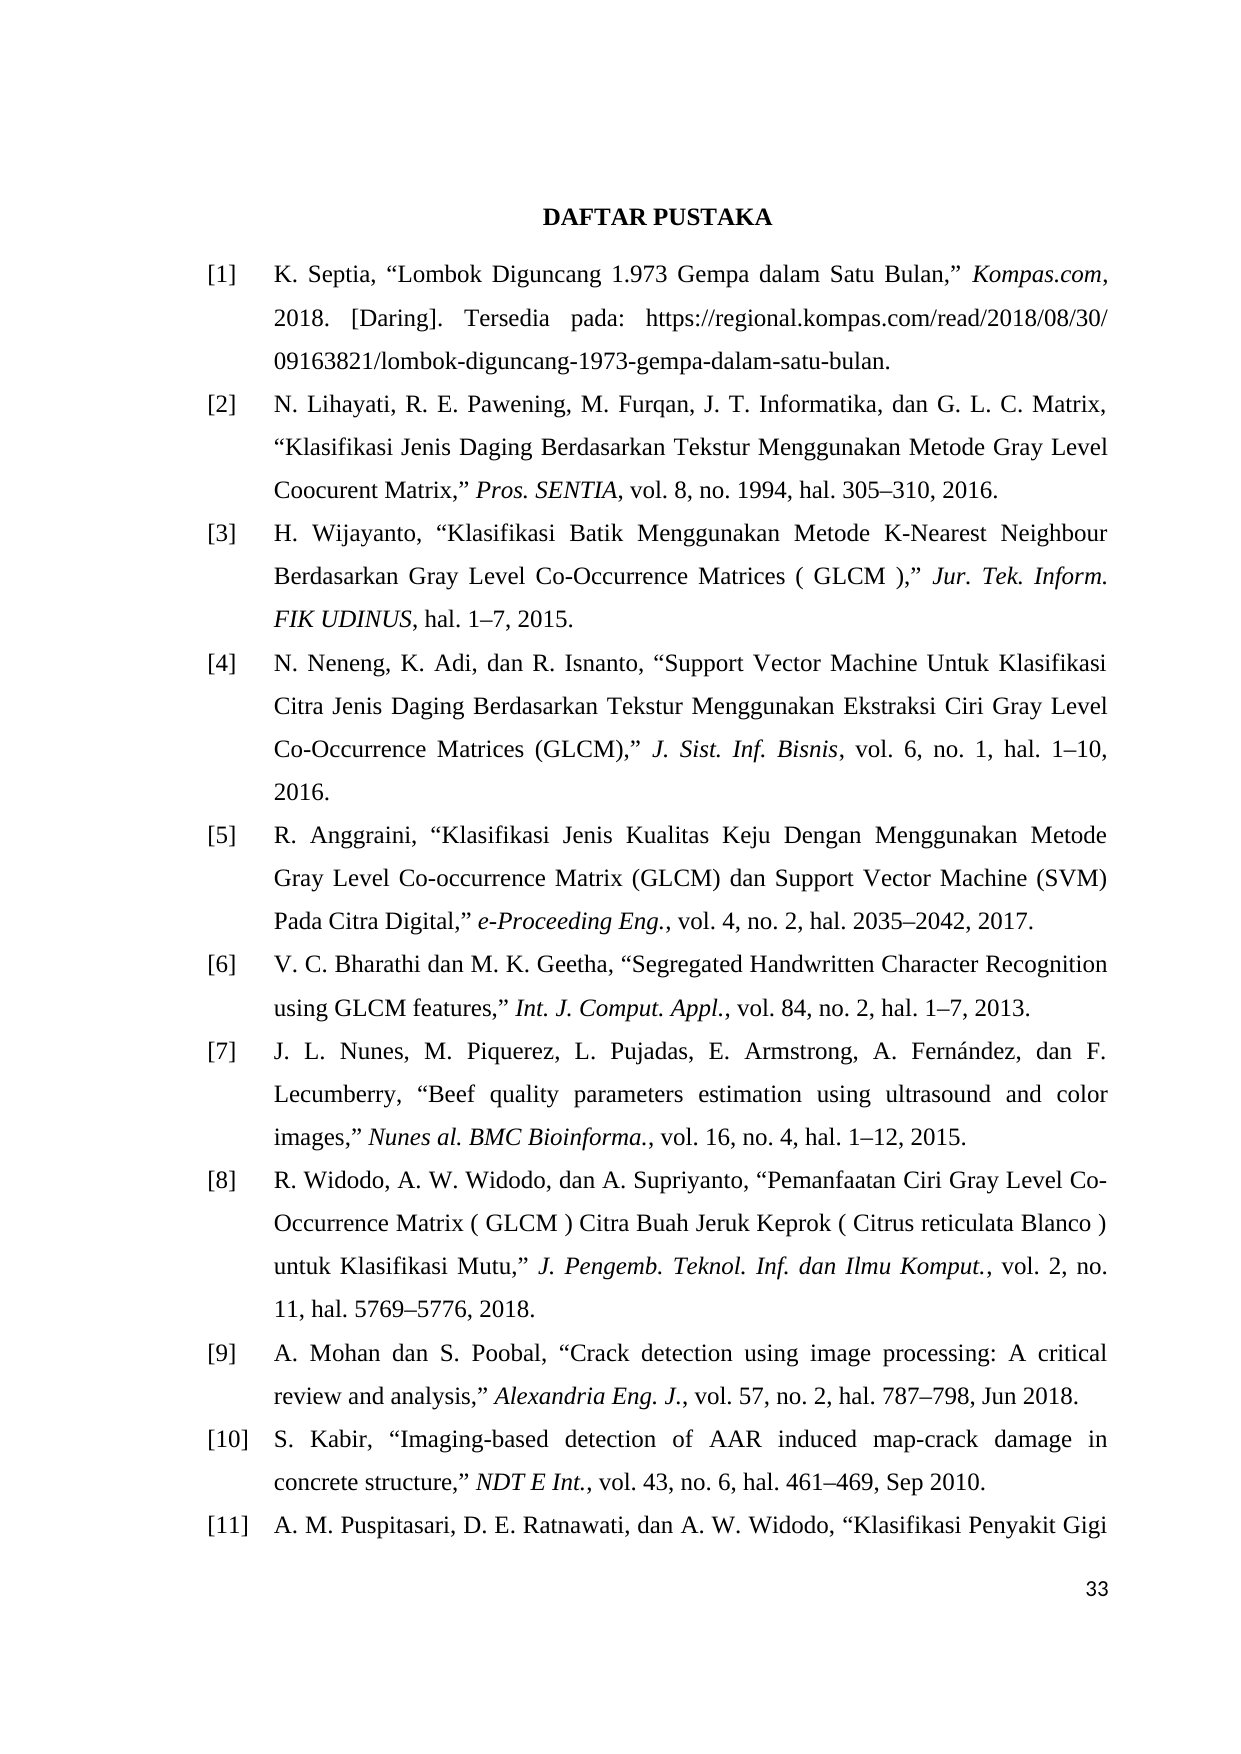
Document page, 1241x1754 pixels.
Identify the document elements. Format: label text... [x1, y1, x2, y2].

text [9] A. Mohan dan S. Poobal, “Crack detection using image processing: A critical review and analysis,” Alexandria Eng. J., vol. 57, no. 2, hal. 787–798, Jun 2018. [207, 1338, 1108, 1409]
subtitle DAFTAR PUSTAKA [207, 202, 1108, 231]
text [4] N. Neneng, K. Adi, dan R. Isnanto, “Support Vector Machine Untuk Klasifikasi Citra Jenis Daging Berdasarkan Tekstur Menggunakan Ekstraksi Ciri Gray Level Co-Occurrence Matrices (GLCM),” J. Sist. Inf. Bisnis, vol. 6, no. 1, hal. 1–10, 2016. [207, 648, 1108, 806]
text [6] V. C. Bharathi dan M. K. Geetha, “Segregated Handwritten Character Recognition using GLCM features,” Int. J. Comput. Appl., vol. 84, no. 2, hal. 1–7, 2013. [207, 949, 1108, 1021]
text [207, 1510, 1108, 1539]
text [7] J. L. Nunes, M. Piquerez, L. Pujadas, E. Armstrong, A. Fernández, dan F. Lecumberry, “Beef quality parameters estimation using ultrasound and color images,” Nunes al. BMC Bioinforma., vol. 16, no. 4, hal. 1–12, 2015. [207, 1036, 1108, 1151]
text [10] S. Kabir, “Imaging-based detection of AAR induced map-crack damage in concrete structure,” NDT E Int., vol. 43, no. 6, hal. 461–469, Sep 2010. [207, 1424, 1108, 1496]
text [2] N. Lihayati, R. E. Pawening, M. Furqan, J. T. Informatika, dan G. L. C. Matrix, “Klasifikasi Jenis Daging Berdasarkan Tekstur Menggunakan Metode Gray Level Coocurent Matrix,” Pros. SENTIA, vol. 8, no. 1994, hal. 305–310, 2016. [207, 389, 1108, 504]
text [8] R. Widodo, A. W. Widodo, dan A. Supriyanto, “Pemanfaatan Ciri Gray Level Co-Occurrence Matrix ( GLCM ) Citra Buah Jeruk Keprok ( Citrus reticulata Blanco ) untuk Klasifikasi Mutu,” J. Pengemb. Teknol. Inf. dan Ilmu Komput., vol. 2, no. 11, hal. 5769–5776, 2018. [207, 1165, 1108, 1323]
text [1] K. Septia, “Lombok Diguncang 1.973 Gempa dalam Satu Bulan,” Kompas.com, 2018. [Daring]. Tersedia pada: https://regional.kompas.com/read/2018/08/30/ 09163821/lombok-diguncang-1973-gempa-dalam-satu-bulan. [207, 259, 1108, 374]
text [3] H. Wijayanto, “Klasifikasi Batik Menggunakan Metode K-Nearest Neighbour Berdasarkan Gray Level Co-Occurrence Matrices ( GLCM ),” Jur. Tek. Inform. FIK UDINUS, hal. 1–7, 2015. [207, 518, 1108, 633]
text [5] R. Anggraini, “Klasifikasi Jenis Kualitas Keju Dengan Menggunakan Metode Gray Level Co-occurrence Matrix (GLCM) dan Support Vector Machine (SVM) Pada Citra Digital,” e-Proceeding Eng., vol. 4, no. 2, hal. 2035–2042, 2017. [207, 820, 1108, 935]
